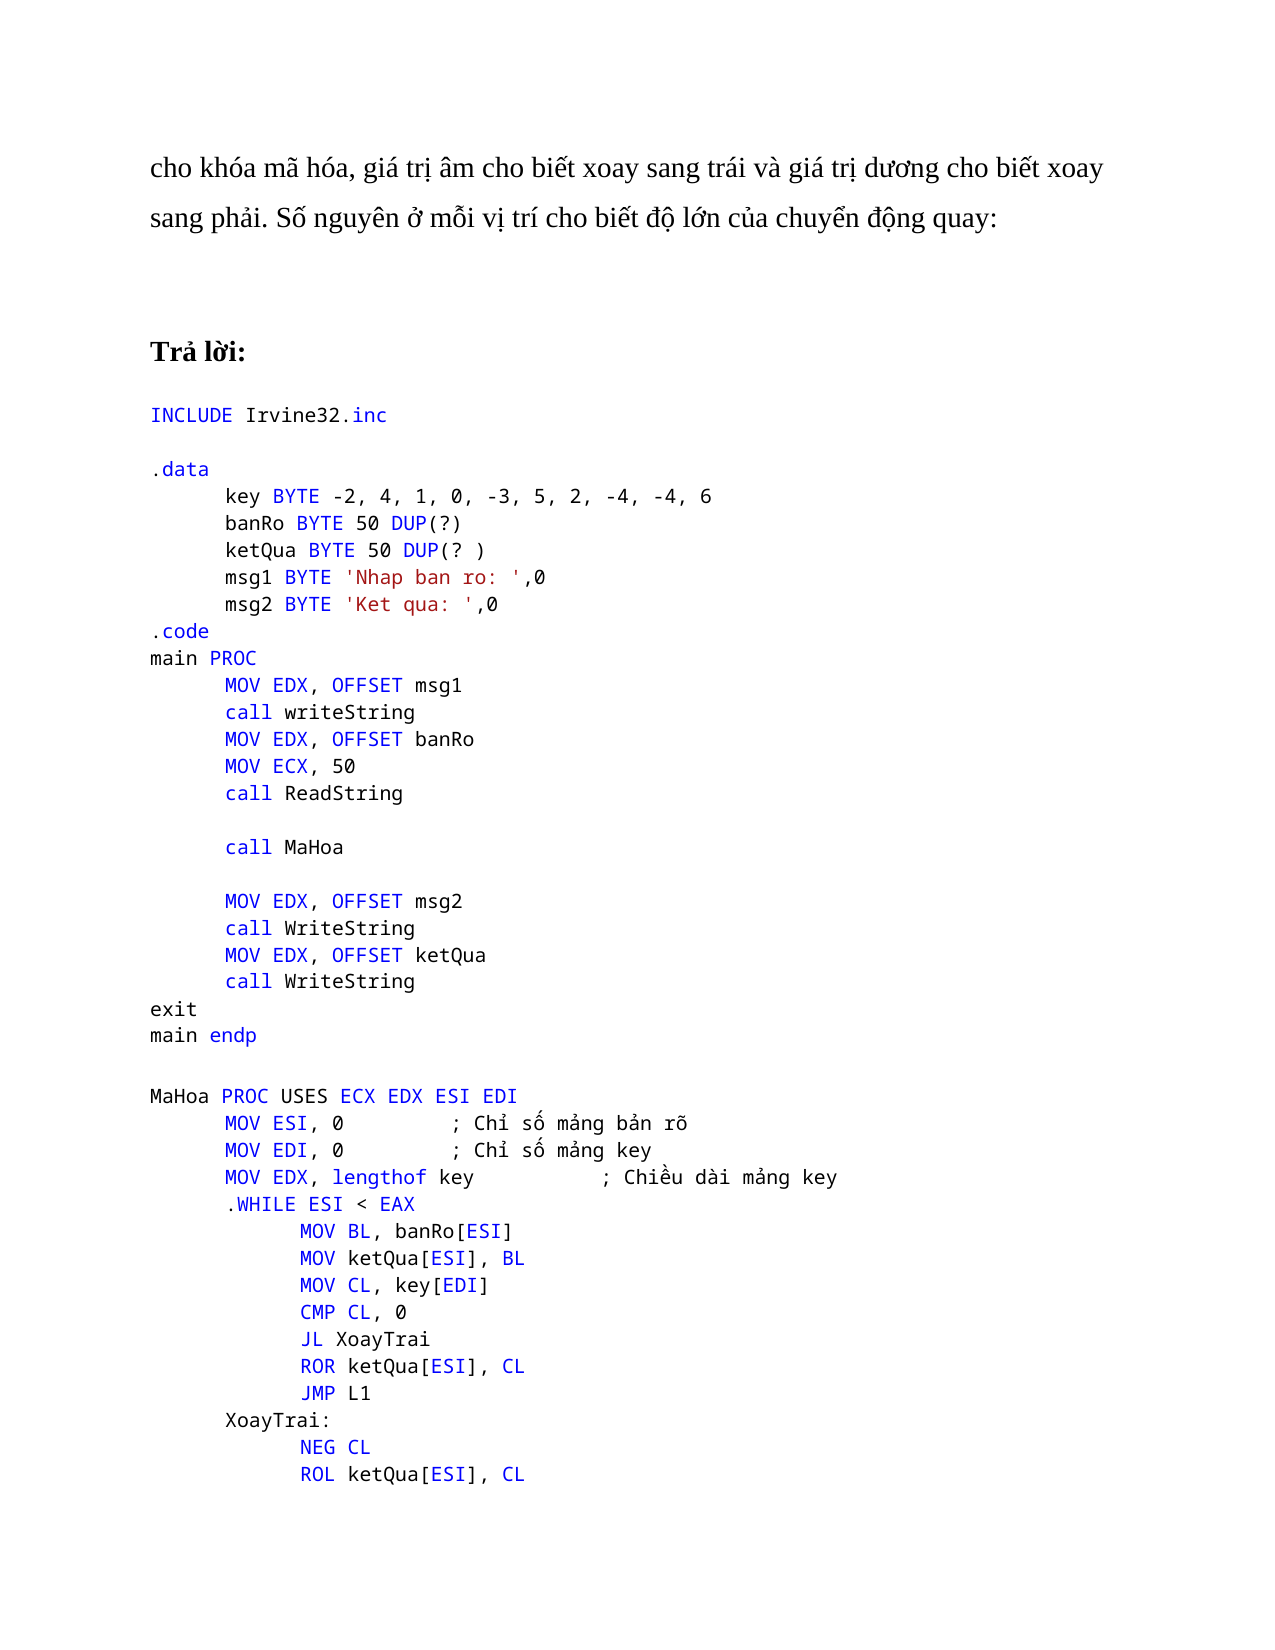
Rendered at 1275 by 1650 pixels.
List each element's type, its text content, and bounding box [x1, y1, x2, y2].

text msg2 BYTE 'Ket qua: ',0 [150, 590, 1125, 617]
text key BYTE -2, 4, 1, 0, -3, 5, 2, -4, -4, 6 [150, 482, 1125, 509]
text call WriteString [150, 968, 1125, 995]
text MaHoa PROC USES ECX EDX ESI EDI [150, 1082, 1125, 1109]
text Trả lời: [150, 334, 1125, 368]
text exit [150, 995, 1125, 1022]
text call MaHoa [150, 833, 1125, 860]
text main PROC [150, 644, 1125, 671]
text ROL ketQua[ESI], CL [150, 1460, 1125, 1487]
text MOV BL, banRo[ESI] [150, 1217, 1125, 1244]
text MOV EDX, OFFSET msg1 [150, 671, 1125, 698]
text MOV ESI, 0 ; Chỉ số mảng bản rõ [150, 1109, 1125, 1136]
text ROR ketQua[ESI], CL [150, 1352, 1125, 1379]
text MOV EDX, OFFSET banRo [150, 725, 1125, 752]
text NEG CL [150, 1433, 1125, 1460]
text .WHILE ESI < EAX [150, 1190, 1125, 1217]
text .data [150, 455, 1125, 482]
text call writeString [150, 698, 1125, 725]
text msg1 BYTE 'Nhap ban ro: ',0 [150, 563, 1125, 590]
text INCLUDE Irvine32.inc [150, 401, 1125, 428]
text JL XoayTrai [150, 1325, 1125, 1352]
text MOV EDX, OFFSET ketQua [150, 941, 1125, 968]
text MOV EDI, 0 ; Chỉ số mảng key [150, 1136, 1125, 1163]
text ketQua BYTE 50 DUP(? ) [150, 536, 1125, 563]
text MOV ketQua[ESI], BL [150, 1244, 1125, 1271]
text main endp [150, 1022, 1125, 1049]
text MOV CL, key[EDI] [150, 1271, 1125, 1298]
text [150, 150, 1125, 234]
text JMP L1 [150, 1379, 1125, 1406]
text MOV EDX, OFFSET msg2 [150, 887, 1125, 914]
text call ReadString [150, 779, 1125, 806]
text .code [150, 617, 1125, 644]
text XoayTrai: [150, 1406, 1125, 1433]
text banRo BYTE 50 DUP(?) [150, 509, 1125, 536]
text CMP CL, 0 [150, 1298, 1125, 1325]
text MOV ECX, 50 [150, 752, 1125, 779]
text MOV EDX, lengthof key ; Chiều dài mảng key [150, 1163, 1125, 1190]
text call WriteString [150, 914, 1125, 941]
